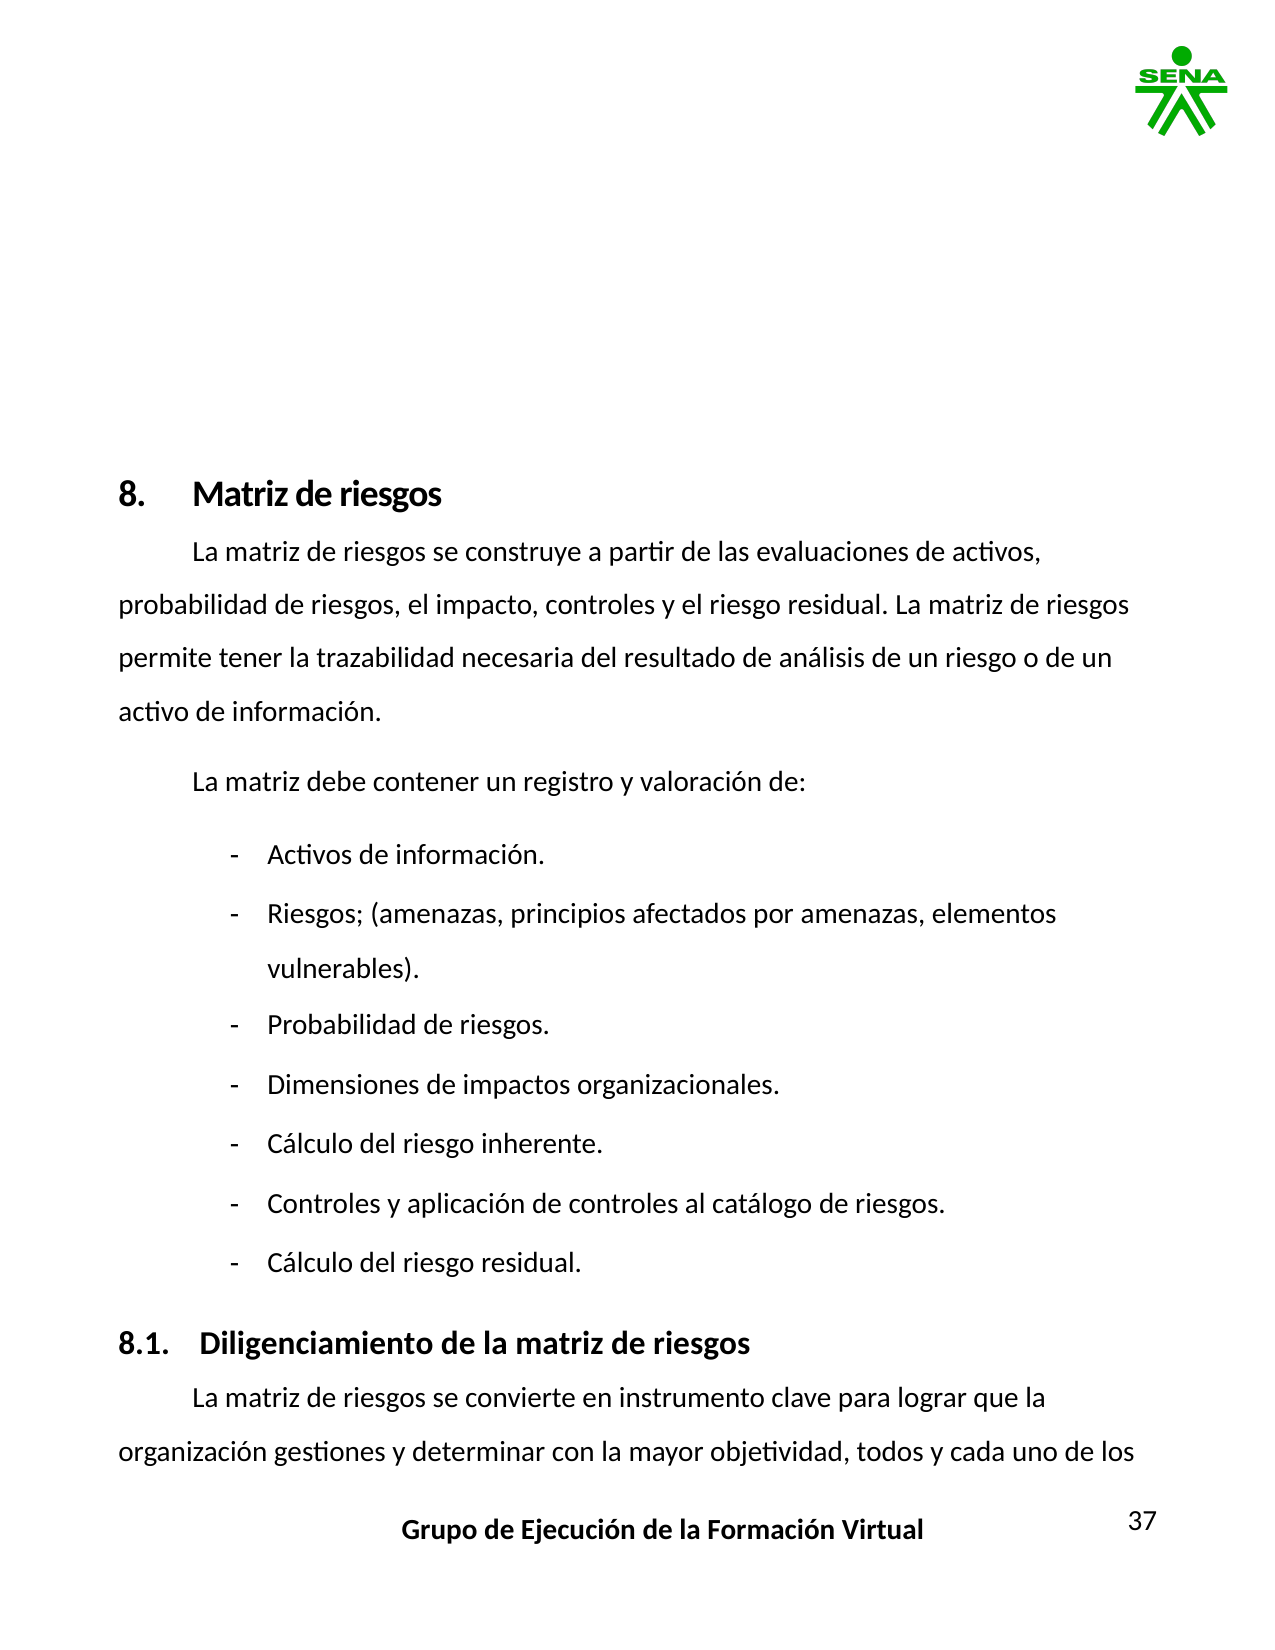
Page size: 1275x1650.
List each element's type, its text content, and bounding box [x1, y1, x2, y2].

list Cálculo del riesgo residual. [229, 1241, 1157, 1281]
text La matriz debe contener un registro y valoración de: [118, 763, 1157, 799]
picture [1135, 46, 1228, 136]
list Controles y aplicación de controles al catálogo de riesgos. [229, 1182, 1157, 1222]
list Riesgos; (amenazas, principios afectados por amenazas, elementos vulnerables). [229, 893, 1157, 986]
list Dimensiones de impactos organizacionales. [229, 1063, 1157, 1103]
text La matriz de riesgos se construye a partir de las evaluaciones de activos, probabilidad de riesgos, el impacto, controles y el riesgo residual. La matriz de riesgos permite tener la trazabilidad necesaria del resultado de análisis de un riesgo o de un activo de información. [118, 533, 1157, 728]
subtitle Matriz de riesgos [118, 470, 1157, 516]
list Activos de información. [229, 833, 1157, 873]
list Probabilidad de riesgos. [229, 1003, 1157, 1043]
subtitle Diligenciamiento de la matriz de riesgos [118, 1322, 1157, 1362]
list Cálculo del riesgo inherente. [229, 1122, 1157, 1162]
